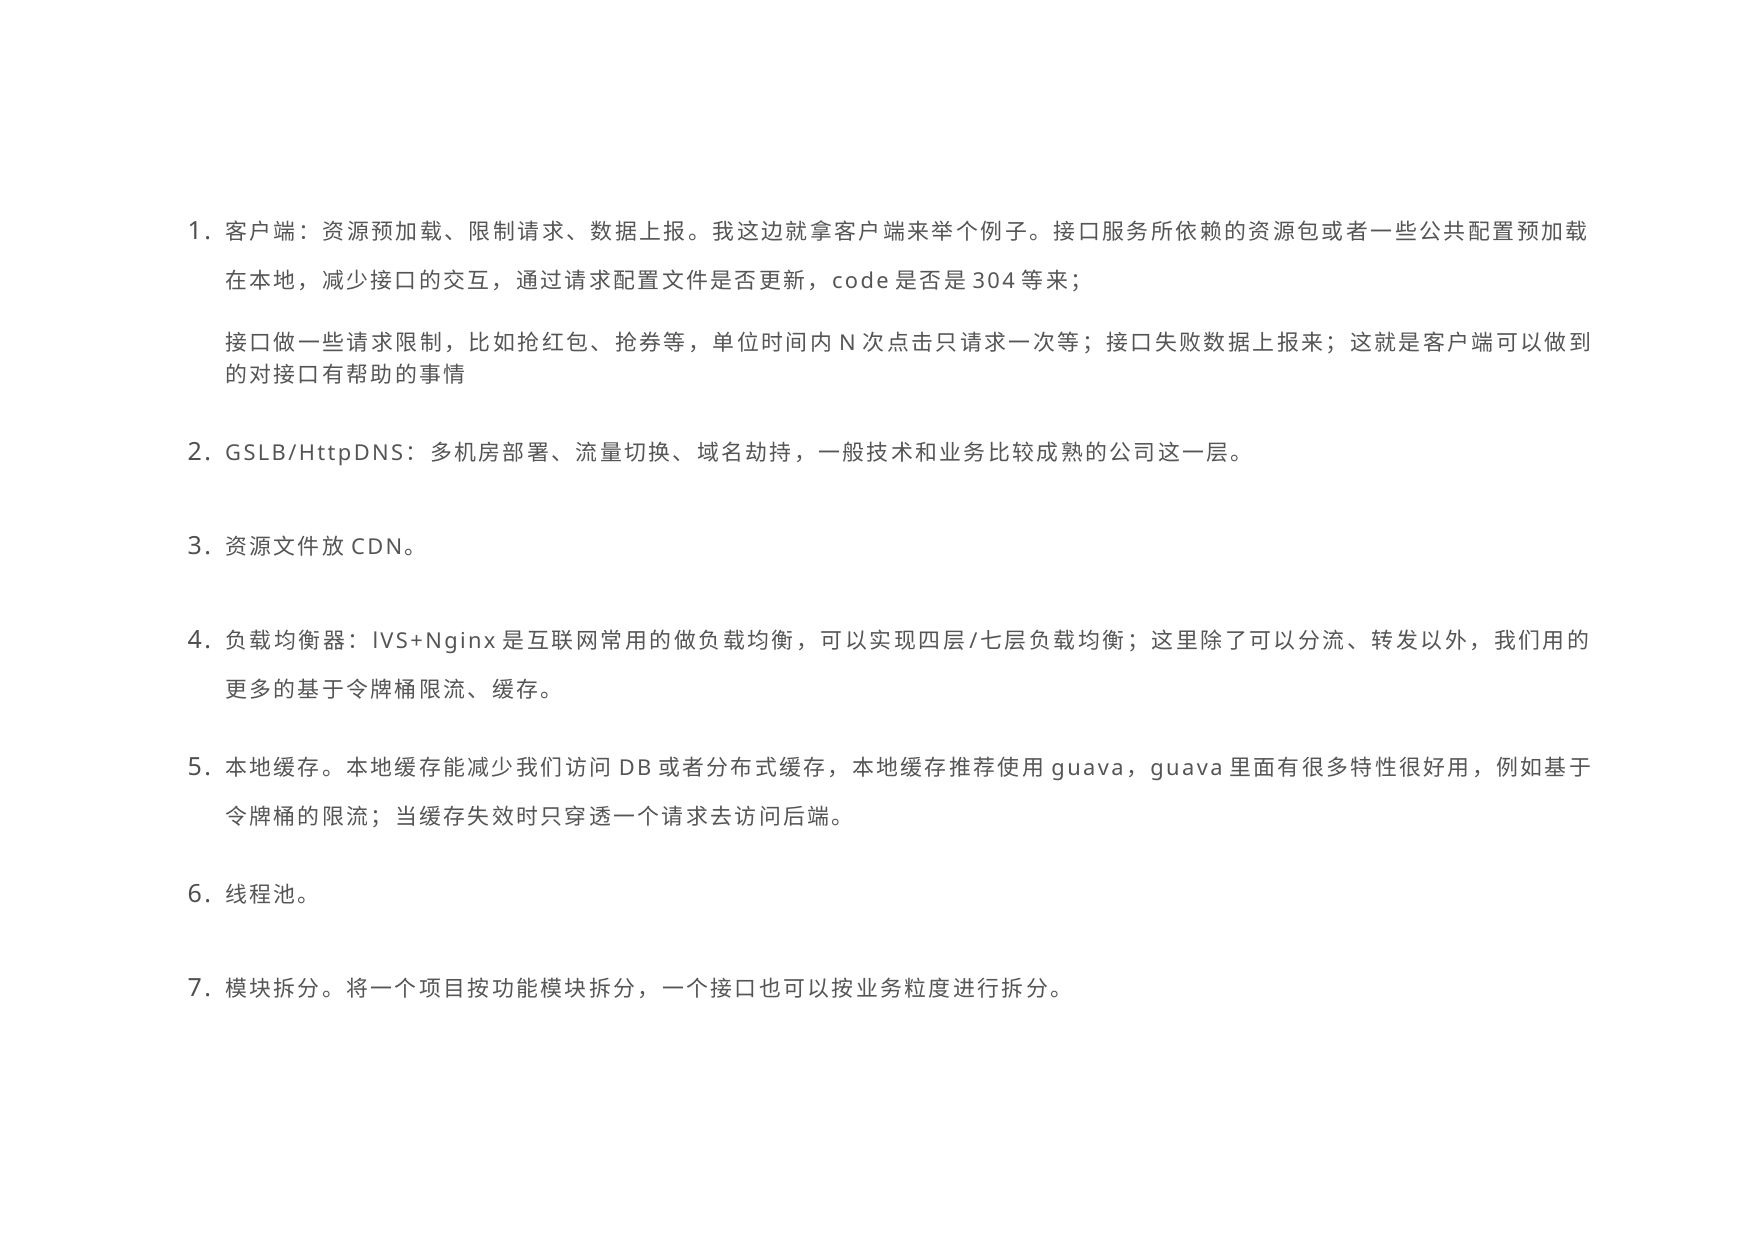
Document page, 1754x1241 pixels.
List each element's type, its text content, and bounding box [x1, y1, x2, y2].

list GSLB/HttpDNS：多机房部署、流量切换、域名劫持，一般技术和业务比较成熟的公司这一层。 [187, 418, 1591, 483]
list 本地缓存。本地缓存能减少我们访问DB或者分布式缓存，本地缓存推荐使用guava，guava里面有很多特性很好用，例如基于令牌桶的限流；当缓存失效时只穿透一个请求去访问后端。 [187, 733, 1591, 831]
list 负载均衡器：lVS+Nginx是互联网常用的做负载均衡，可以实现四层/七层负载均衡；这里除了可以分流、转发以外，我们用的更多的基于令牌桶限流、缓存。 [187, 607, 1591, 704]
list 资源文件放CDN。 [187, 513, 1591, 578]
list 客户端：资源预加载、限制请求、数据上报。我这边就拿客户端来举个例子。接口服务所依赖的资源包或者一些公共配置预加载在本地，减少接口的交互，通过请求配置文件是否更新，code是否是304等来； [187, 198, 1591, 295]
text 接口做一些请求限制，比如抢红包、抢券等，单位时间内N次点击只请求一次等；接口失败数据上报来；这就是客户端可以做到的对接口有帮助的事情 [225, 324, 1591, 389]
list 模块拆分。将一个项目按功能模块拆分，一个接口也可以按业务粒度进行拆分。 [187, 954, 1591, 1019]
list 线程池。 [187, 860, 1591, 925]
